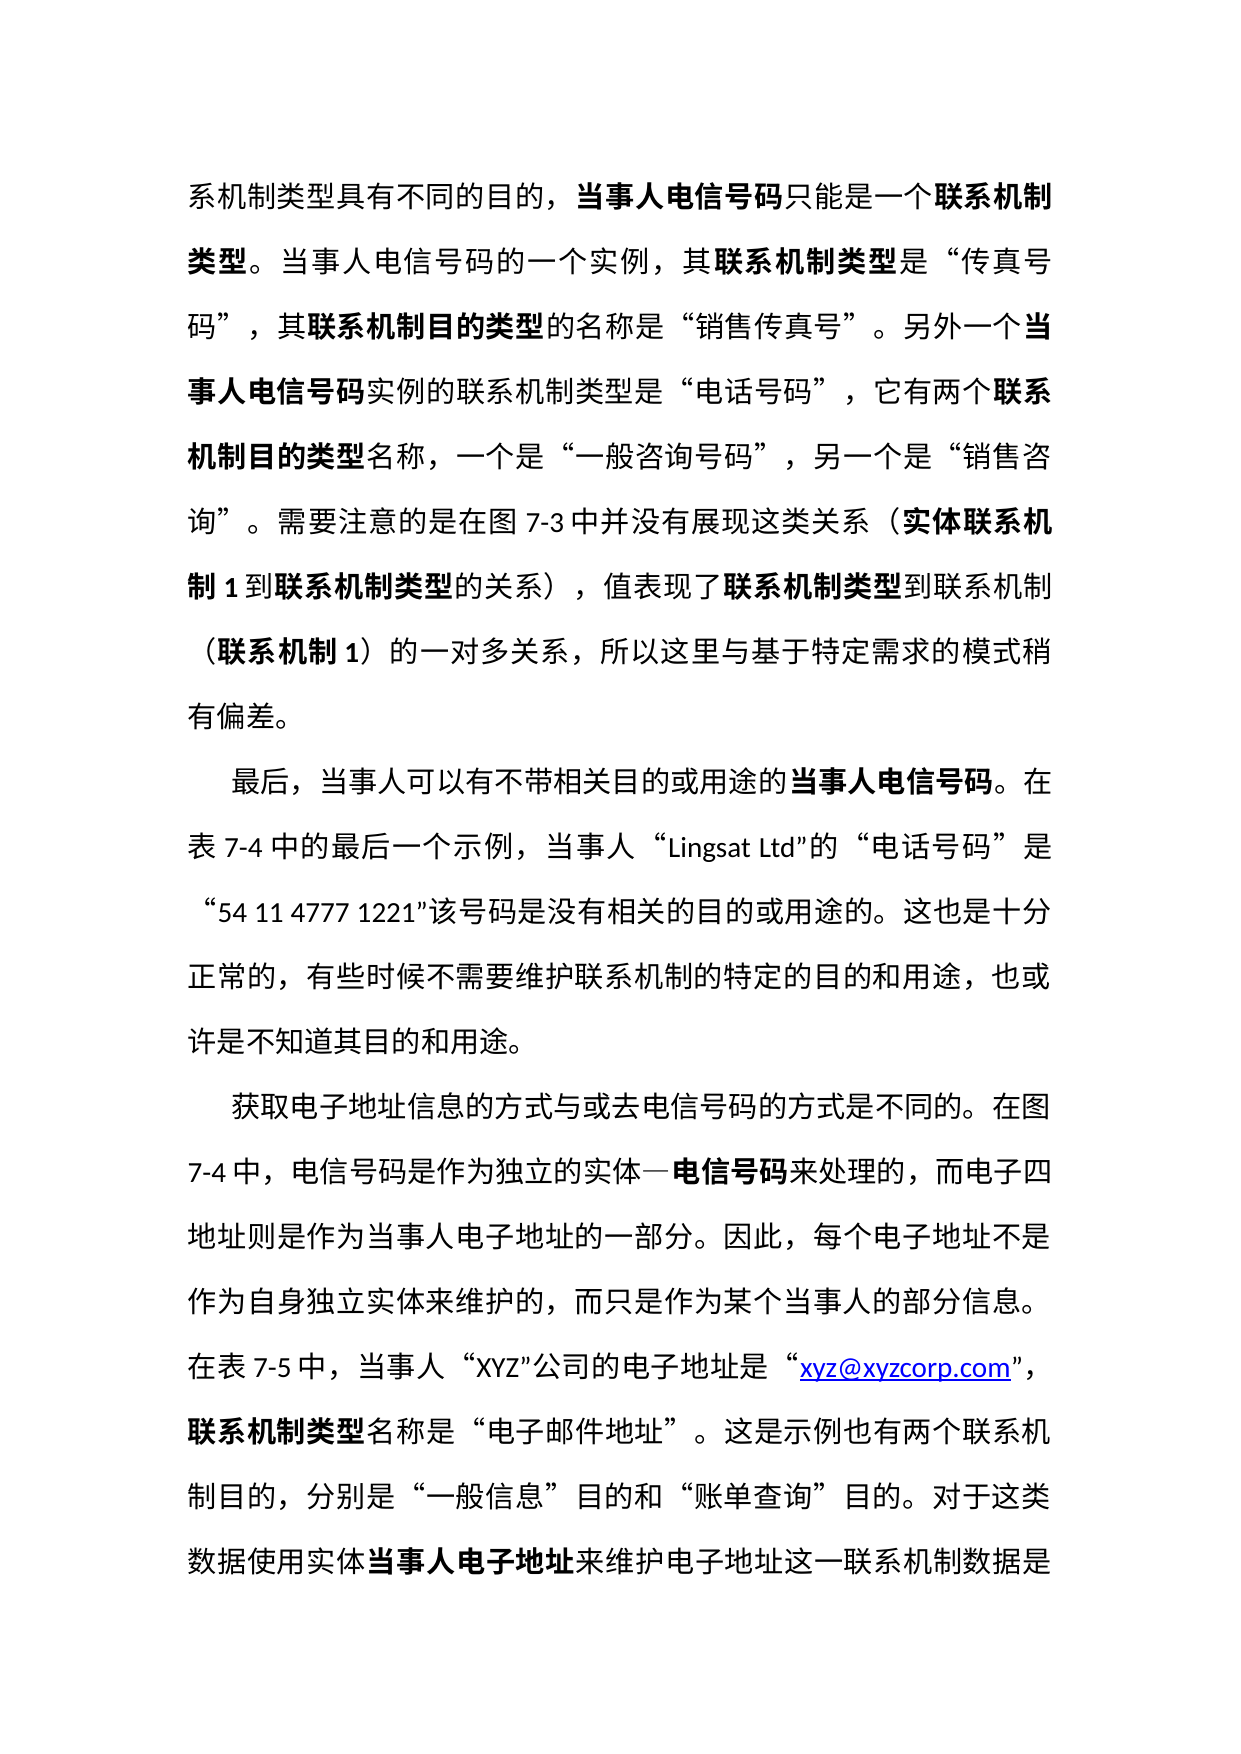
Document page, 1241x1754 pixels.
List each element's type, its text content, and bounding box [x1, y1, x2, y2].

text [187, 162, 1053, 747]
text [187, 1072, 1053, 1592]
text 最后，当事人可以有不带相关目的或用途的当事人电信号码。在表7-4中的最后一个示例，当事人“Lingsat Ltd”的“电话号码”是“54 11 4777 1221”该号码是没有相关的目的或用途的。这也是十分正常的，有些时候不需要维护联系机制的特定的目的和用途，也或许是不知道其目的和用途。 [187, 747, 1053, 1072]
